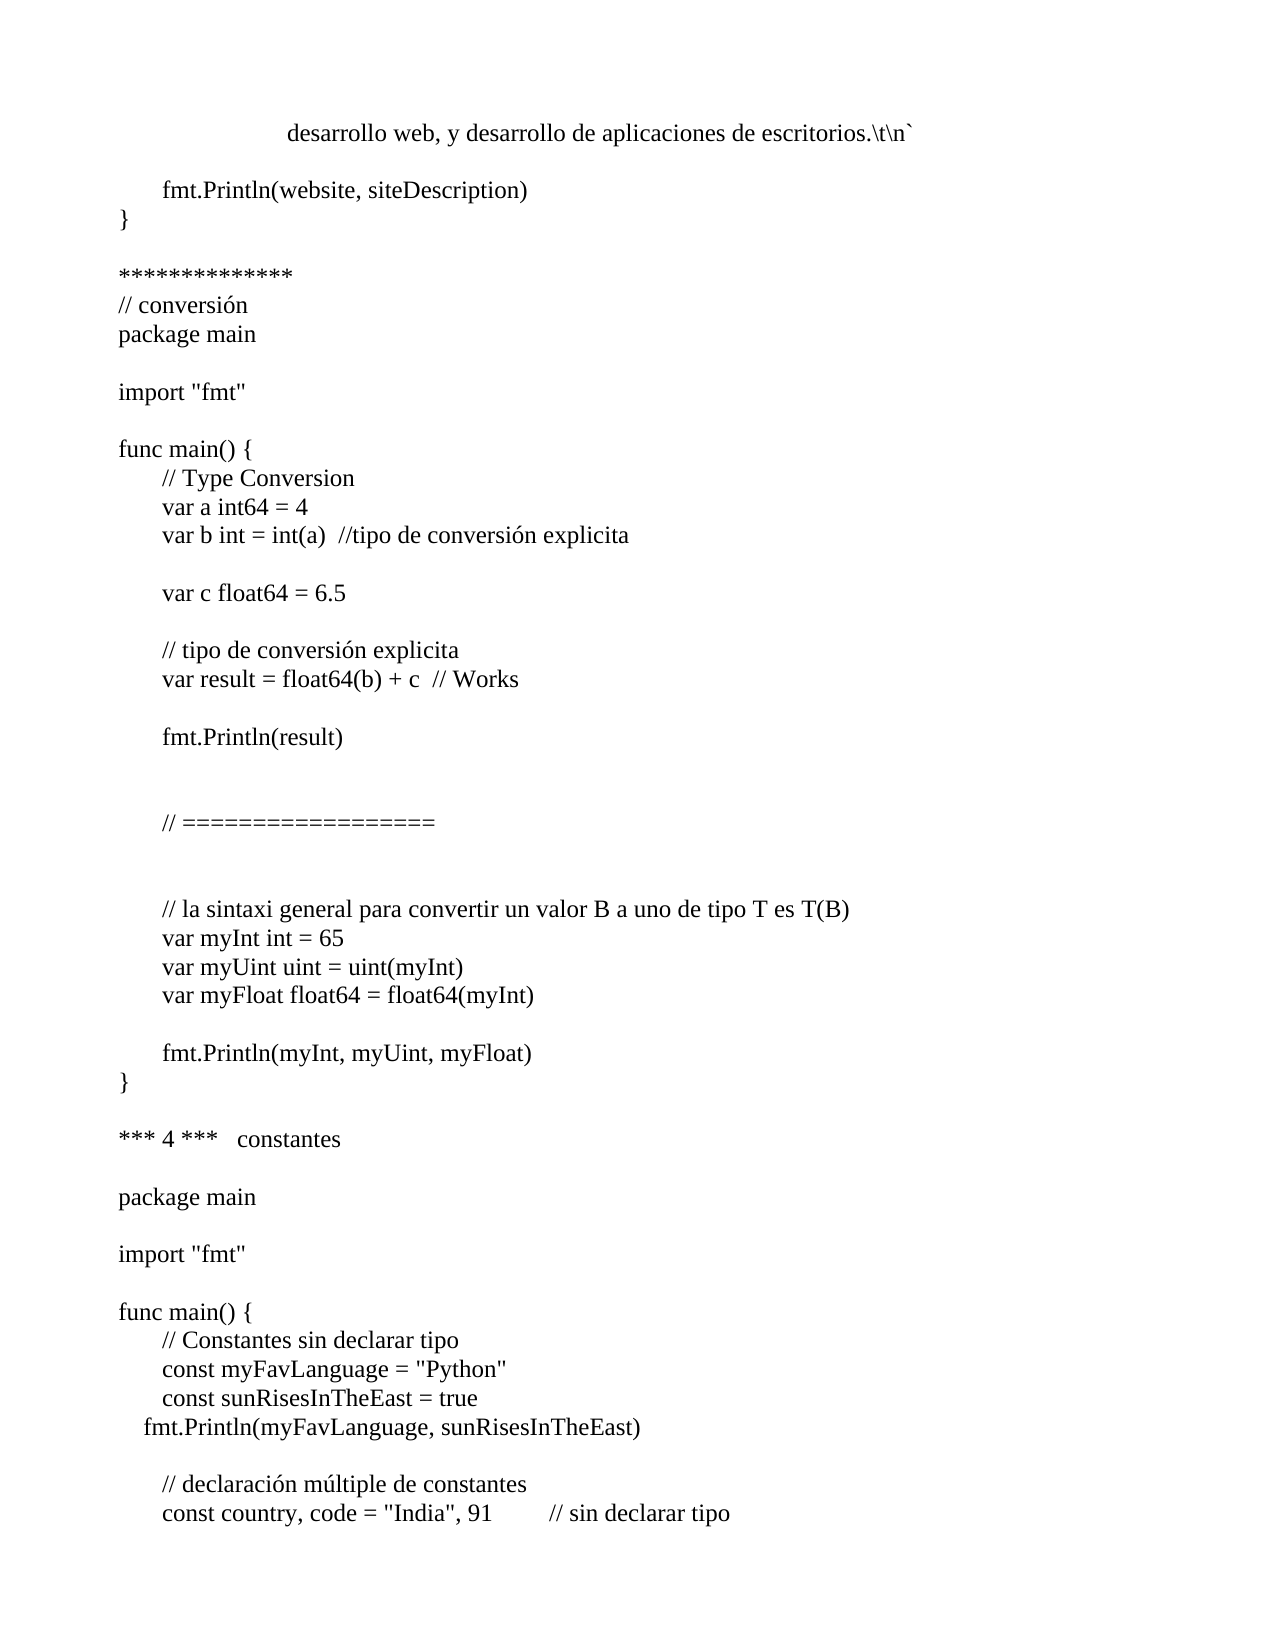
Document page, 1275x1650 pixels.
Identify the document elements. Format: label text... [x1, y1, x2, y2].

text const myFavLanguage = "Python" [118, 1354, 1157, 1383]
text var a int64 = 4 [118, 492, 1157, 521]
text desarrollo web, y desarrollo de aplicaciones de escritorios.\t\n` [118, 118, 1157, 147]
text // ================== [118, 808, 1157, 837]
text var b int = int(a) //tipo de conversión explicita [118, 521, 1157, 549]
text ************** [118, 262, 1157, 291]
text import "fmt" [118, 377, 1157, 406]
text // tipo de conversión explicita [118, 636, 1157, 664]
text // Constantes sin declarar tipo [118, 1326, 1157, 1354]
text fmt.Println(result) [118, 722, 1157, 751]
text *** 4 *** constantes [118, 1124, 1157, 1153]
text var c float64 = 6.5 [118, 578, 1157, 607]
text fmt.Println(myFavLanguage, sunRisesInTheEast) [118, 1412, 1157, 1441]
text // declaración múltiple de constantes [118, 1469, 1157, 1498]
text const country, code = "India", 91 // sin declarar tipo [118, 1498, 1157, 1527]
text func main() { [118, 1297, 1157, 1326]
text package main [118, 319, 1157, 348]
text package main [118, 1182, 1157, 1211]
text } [118, 204, 1157, 233]
text // conversión [118, 291, 1157, 319]
text const sunRisesInTheEast = true [118, 1383, 1157, 1412]
text fmt.Println(myInt, myUint, myFloat) [118, 1038, 1157, 1067]
text var myFloat float64 = float64(myInt) [118, 981, 1157, 1009]
text // la sintaxi general para convertir un valor B a uno de tipo T es T(B) [118, 894, 1157, 923]
text func main() { [118, 434, 1157, 463]
text } [118, 1067, 1157, 1096]
text var myInt int = 65 [118, 923, 1157, 952]
text var result = float64(b) + c // Works [118, 664, 1157, 693]
text import "fmt" [118, 1239, 1157, 1268]
text // Type Conversion [118, 463, 1157, 492]
text fmt.Println(website, siteDescription) [118, 176, 1157, 204]
text var myUint uint = uint(myInt) [118, 952, 1157, 981]
